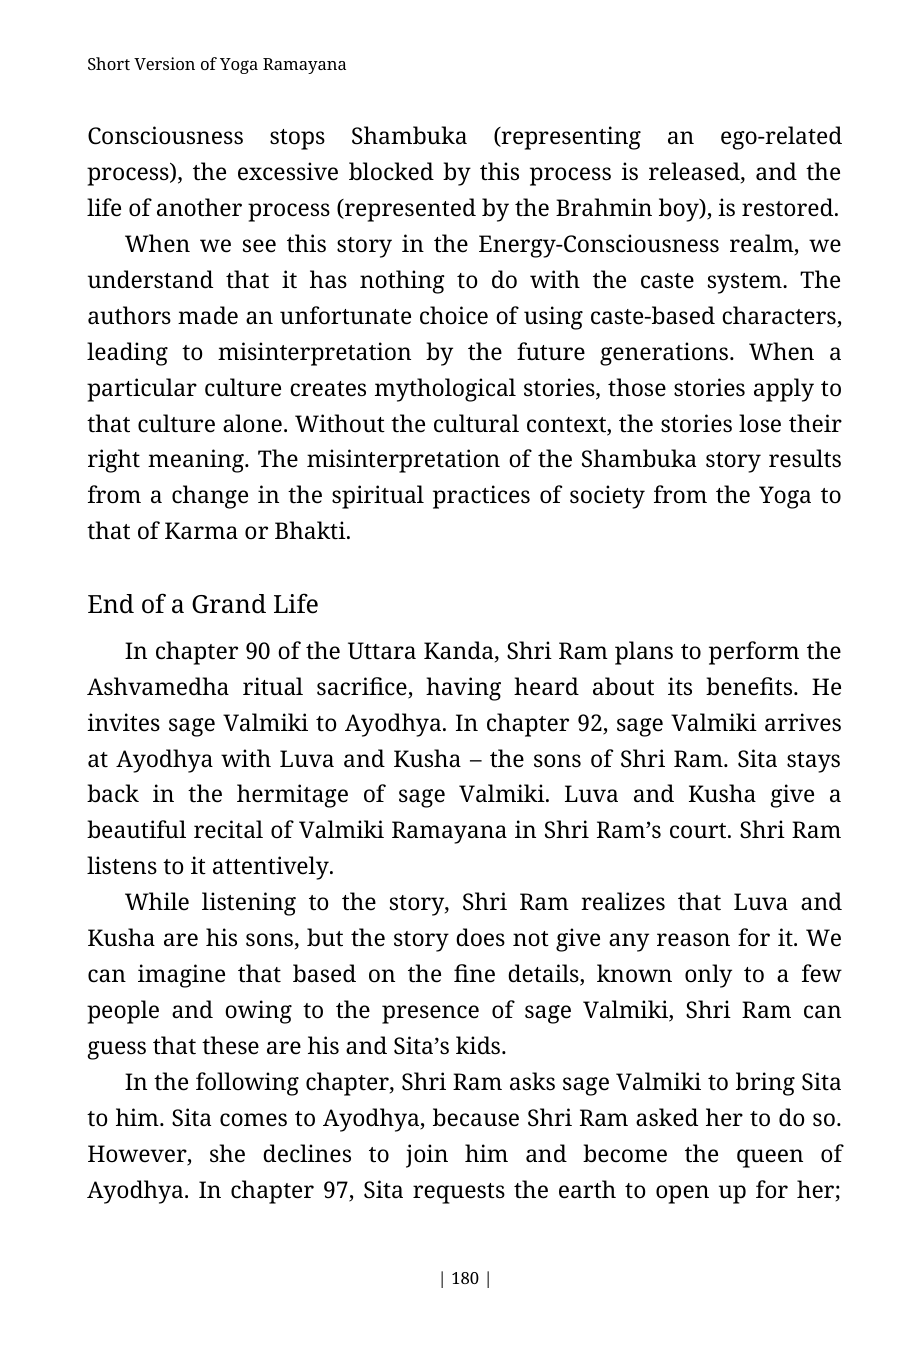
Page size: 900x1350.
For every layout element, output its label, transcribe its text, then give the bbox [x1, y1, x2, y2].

text In chapter 90 of the Uttara Kanda, Shri Ram plans to perform the Ashvamedha ritual sacrifice, having heard about its benefits. He invites sage Valmiki to Ayodhya. In chapter 92, sage Valmiki arrives at Ayodhya with Luva and Kusha – the sons of Shri Ram. Sita stays back in the hermitage of sage Valmiki. Luva and Kusha give a beautiful recital of Valmiki Ramayana in Shri Ram’s court. Shri Ram listens to it attentively. [87, 635, 843, 882]
text When we see this story in the Energy-Consciousness realm, we understand that it has nothing to do with the caste system. The authors made an unfortunate choice of using caste-based characters, leading to misinterpretation by the future generations. When a particular culture creates mythological stories, those stories apply to that culture alone. Without the cultural context, the stories lose their right meaning. The misinterpretation of the Shambuka story results from a change in the spiritual practices of society from the Yoga to that of Karma or Bhakti. [87, 228, 843, 547]
subtitle End of a Grand Life [87, 587, 843, 621]
text While listening to the story, Shri Ram realizes that Luva and Kusha are his sons, but the story does not give any reason for it. We can imagine that based on the fine details, known only to a few people and owing to the presence of sage Valmiki, Shri Ram can guess that these are his and Sita’s kids. [87, 886, 843, 1061]
